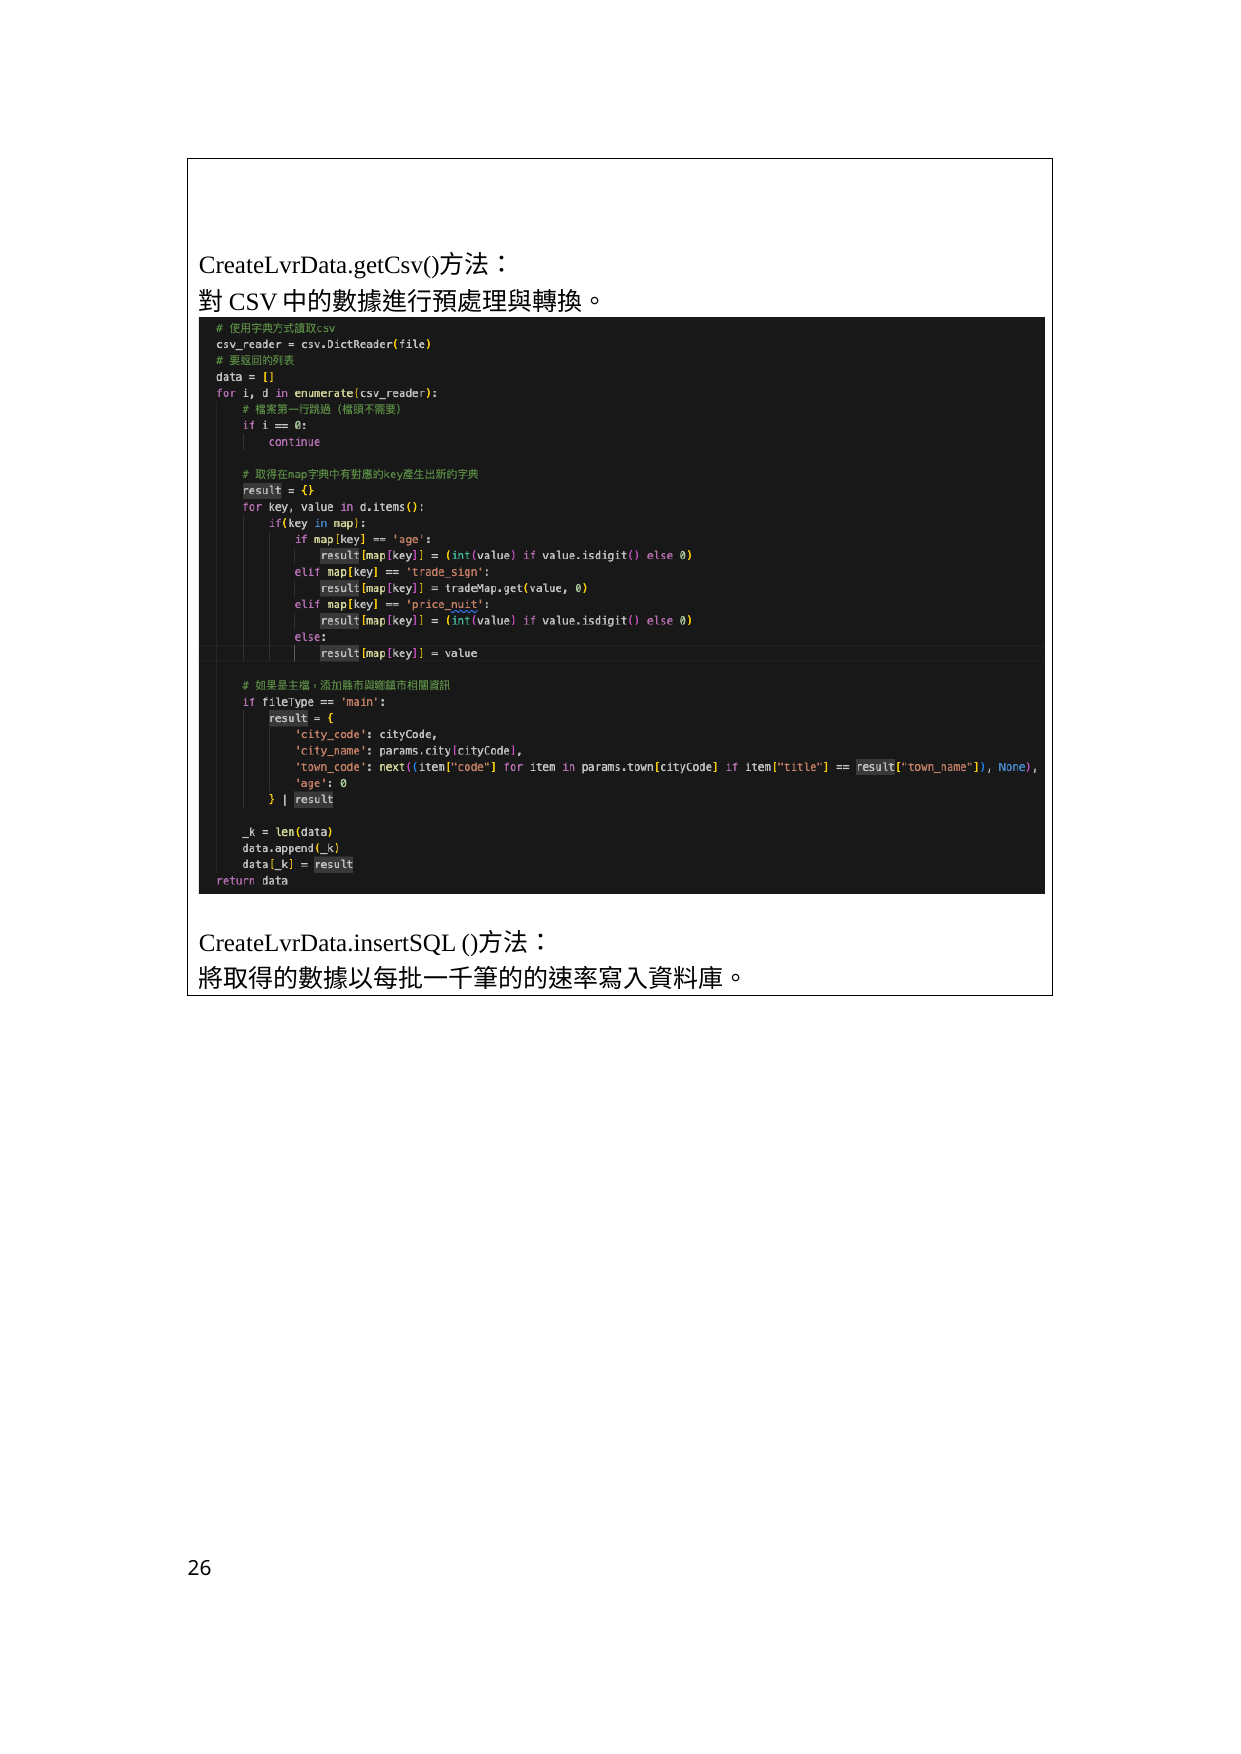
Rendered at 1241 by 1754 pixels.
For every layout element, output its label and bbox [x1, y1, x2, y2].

picture [198, 317, 1045, 894]
table_header [188, 159, 1052, 995]
